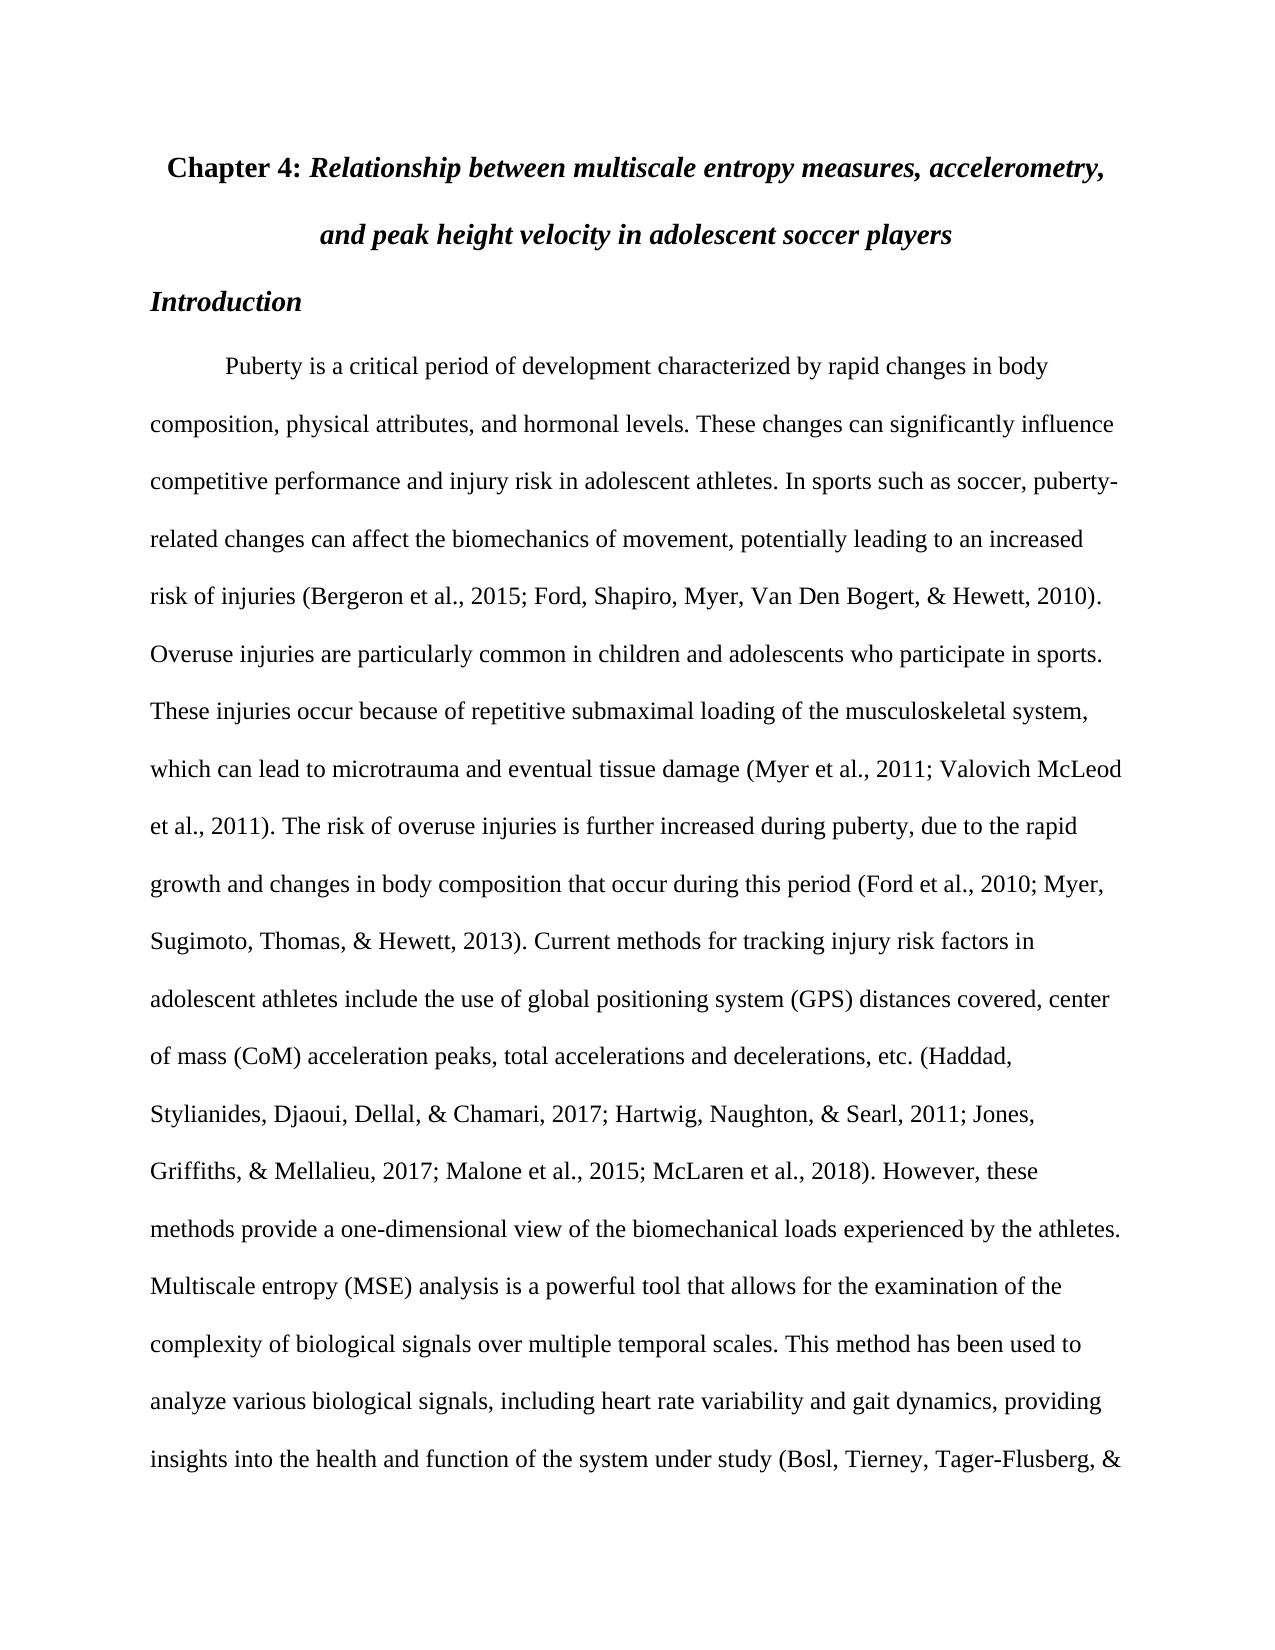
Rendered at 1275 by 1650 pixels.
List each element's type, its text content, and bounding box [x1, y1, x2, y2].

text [150, 351, 1125, 1472]
subtitle Chapter 4: Relationship between multiscale entropy measures, accelerometry, and peak height velocity in adolescent soccer players [150, 150, 1125, 251]
subtitle Introduction [150, 284, 1125, 318]
